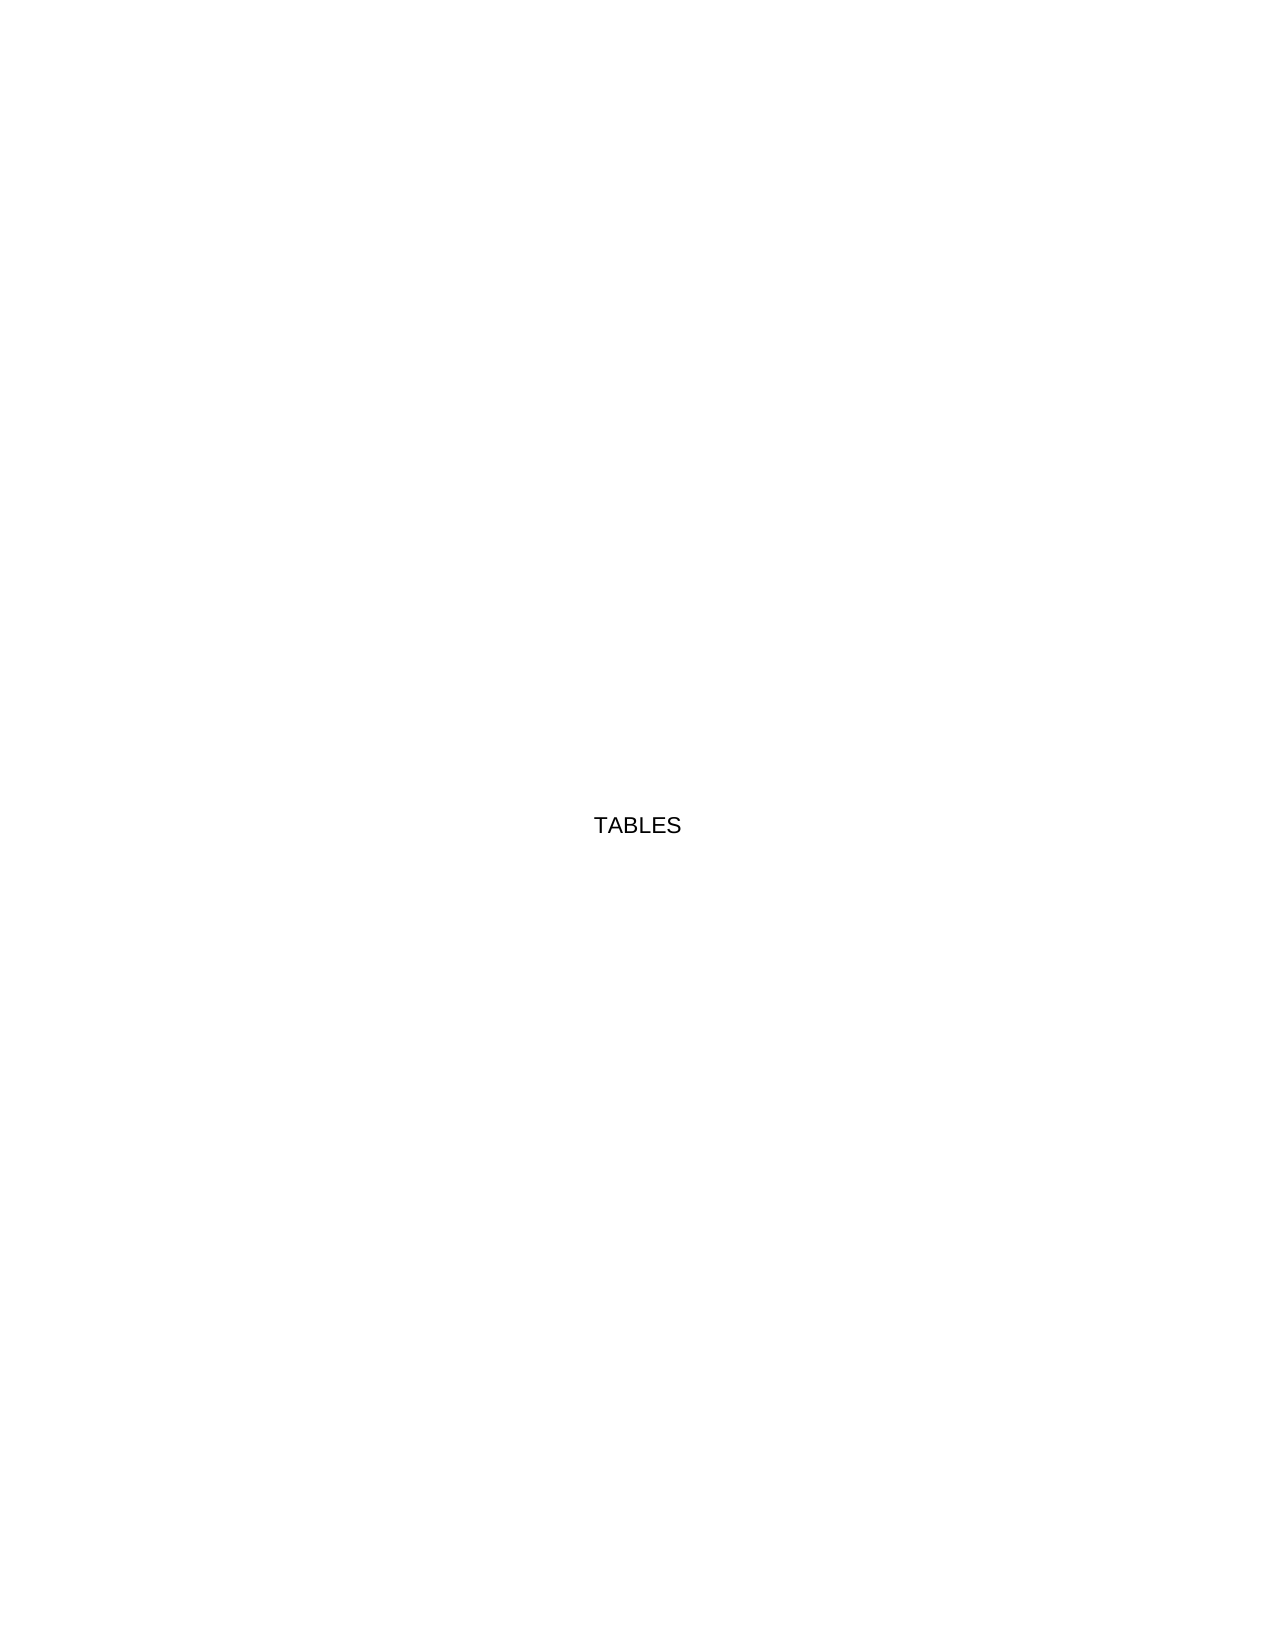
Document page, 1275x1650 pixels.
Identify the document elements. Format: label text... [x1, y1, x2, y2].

subtitle Tables [593, 812, 681, 838]
